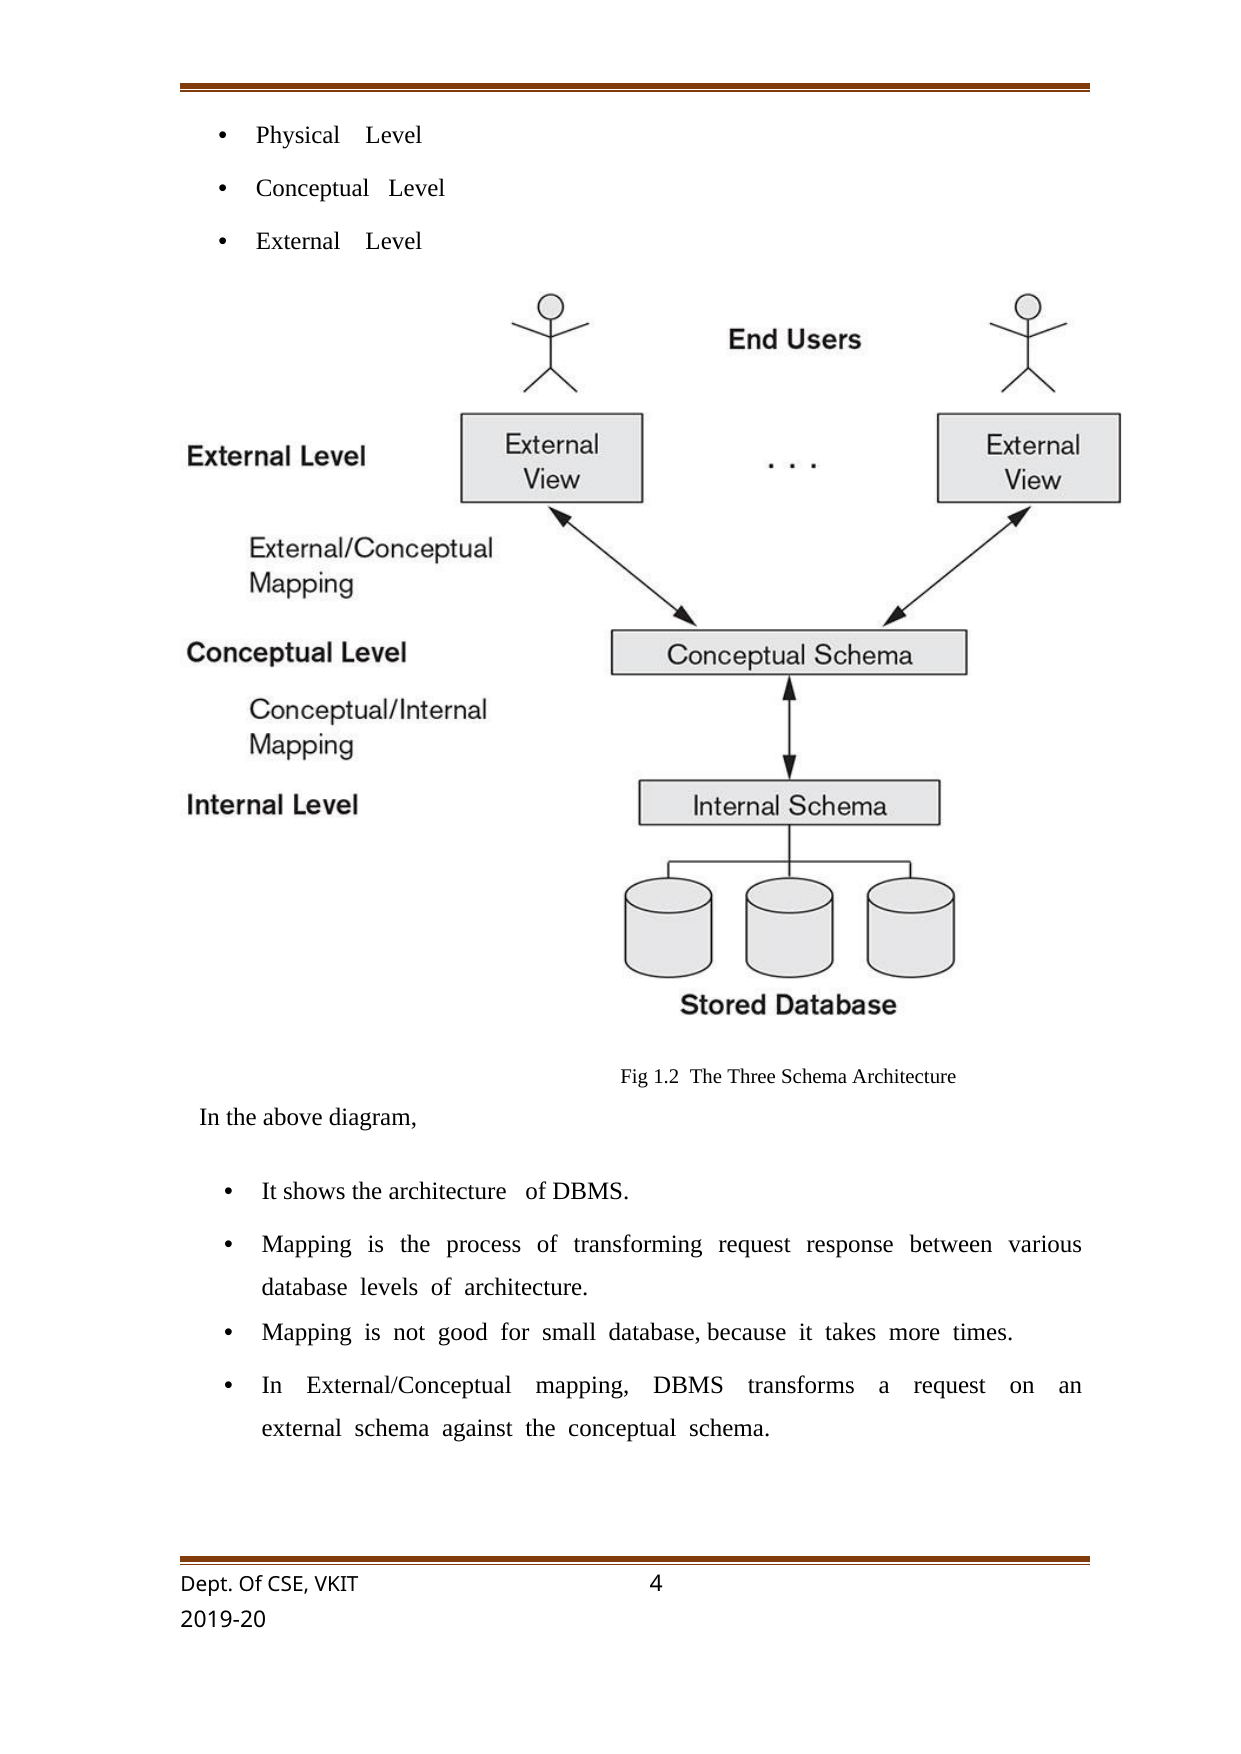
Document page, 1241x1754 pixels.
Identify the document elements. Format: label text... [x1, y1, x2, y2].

list External Level [218, 226, 1084, 255]
list Mapping is the process of transforming request response between various database levels of architecture. [224, 1229, 1084, 1301]
picture [180, 291, 1122, 1029]
text In the above diagram, [180, 1102, 1084, 1131]
subtitle Fig 1.2 The Three Schema Architecture [180, 1064, 1090, 1088]
list It shows the architecture of DBMS. [224, 1176, 1084, 1205]
list Mapping is not good for small database, because it takes more times. [224, 1317, 1084, 1346]
list In External/Conceptual mapping, DBMS transforms a request on an external schema against the conceptual schema. [224, 1370, 1084, 1442]
list Conceptual Level [218, 173, 1084, 202]
list Physical Level [218, 120, 1084, 149]
